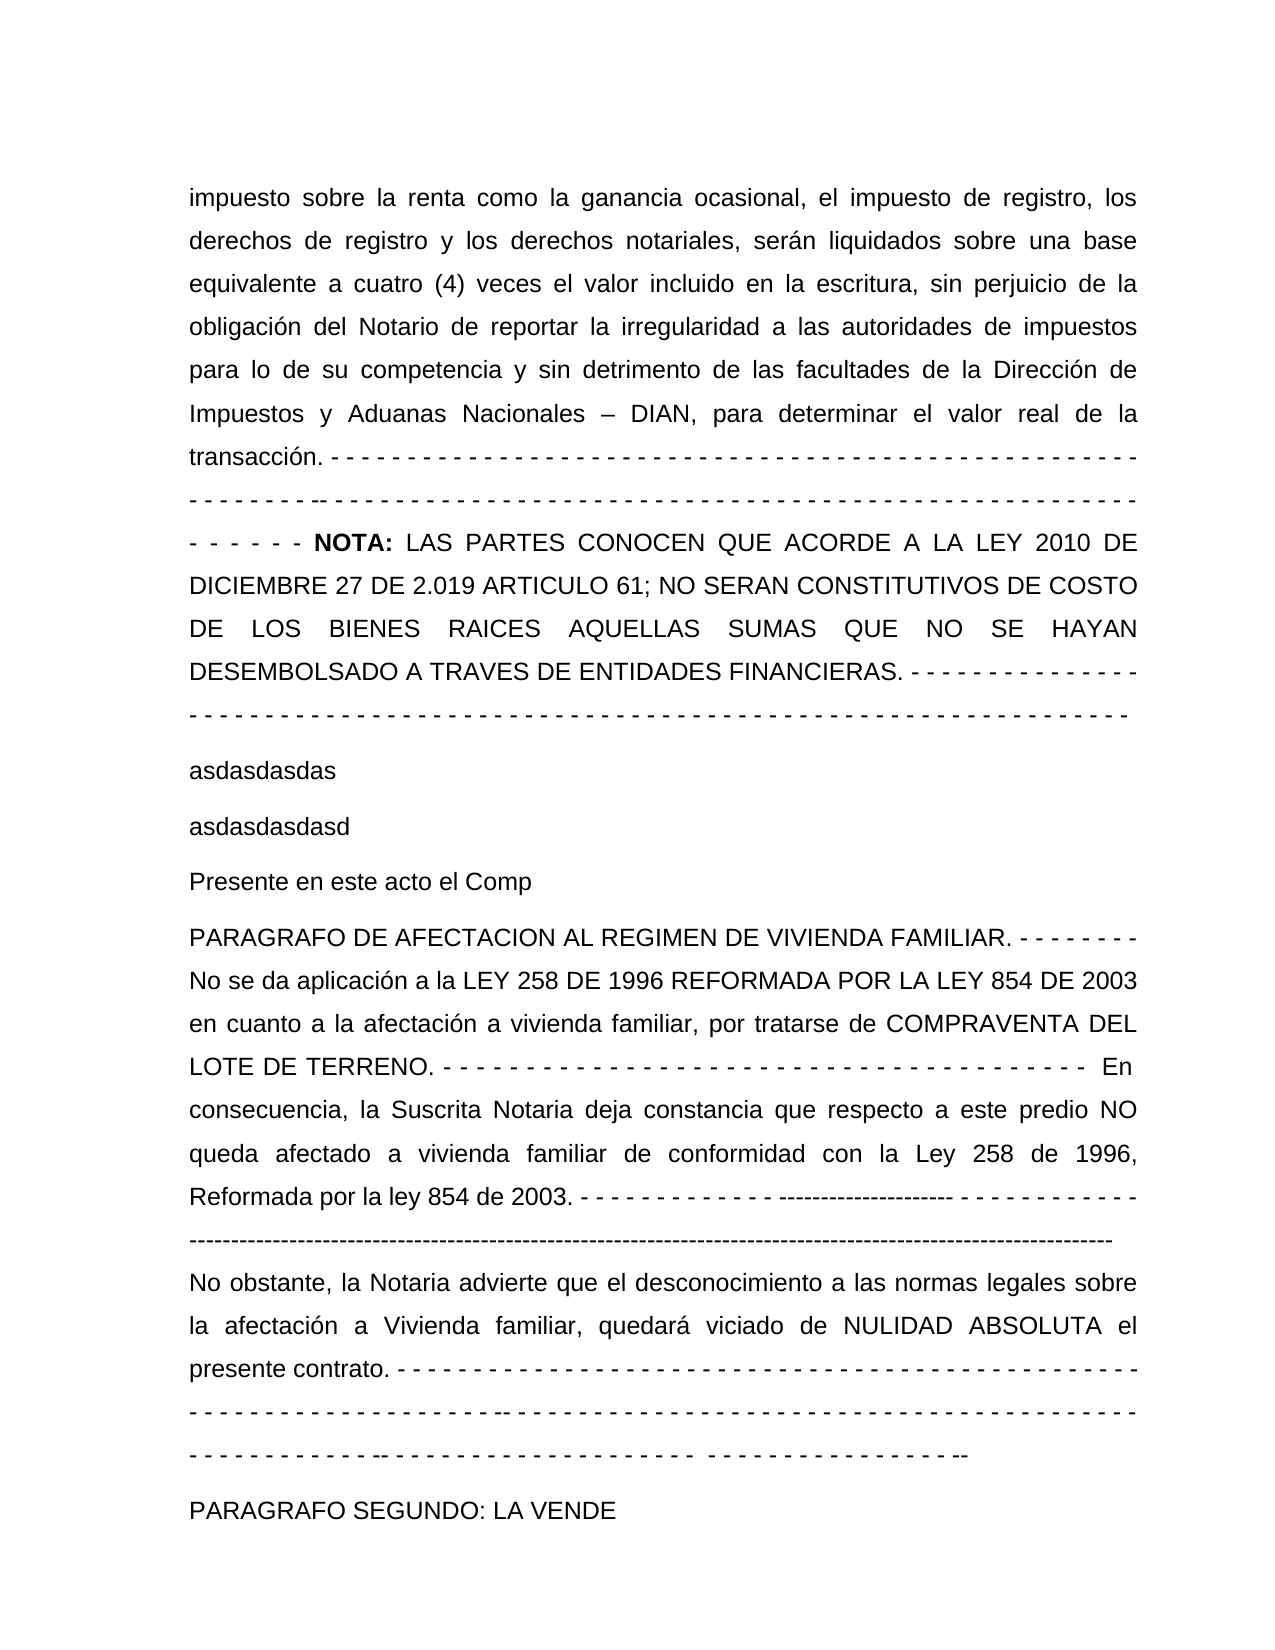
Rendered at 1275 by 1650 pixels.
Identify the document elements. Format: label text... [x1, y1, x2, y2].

text Presente en este acto el Comp [189, 867, 1139, 896]
text PARAGRAFO SEGUNDO: LA VENDE [189, 1496, 1139, 1525]
text asdasdasdas [189, 756, 1139, 785]
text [189, 183, 1139, 729]
text PARAGRAFO DE AFECTACION AL REGIMEN DE VIVIENDA FAMILIAR. - - - - - - - - No se da aplicación a la LEY 258 DE 1996 REFORMADA POR LA LEY 854 DE 2003 en cuanto a la afectación a vivienda familiar, por tratarse de COMPRAVENTA DEL LOTE DE TERRENO. - - - - - - - - - - - - - - - - - - - - - - - - - - - - - - - - - - - - - - - En consecuencia, la Suscrita Notaria deja constancia que respecto a este predio NO queda afectado a vivienda familiar de conformidad con la Ley 258 de 1996, Reformada por la ley 854 de 2003. - - - - - - - - - - - - - --------------------- - - - - - - - - - - - - ---------------------------------------------------------------------------------------------------------------No obstante, la Notaria advierte que el desconocimiento a las normas legales sobre la afectación a Vivienda familiar, quedará viciado de NULIDAD ABSOLUTA el presente contrato. - - - - - - - - - - - - - - - - - - - - - - - - - - - - - - - - - - - - - - - - - - - - - - - - - - - - - - - - - - - - - - - - - - - - - -- - - - - - - - - - - - - - - - - - - - - - - - - - - - - - - - - - - - - - - - - - - - - - - - - - - - - - -- - - - - - - - - - - - - - - - - - - - - - - - - - - - - - - - - - - - - -- [189, 923, 1139, 1469]
text asdasdasdasd [189, 812, 1139, 841]
